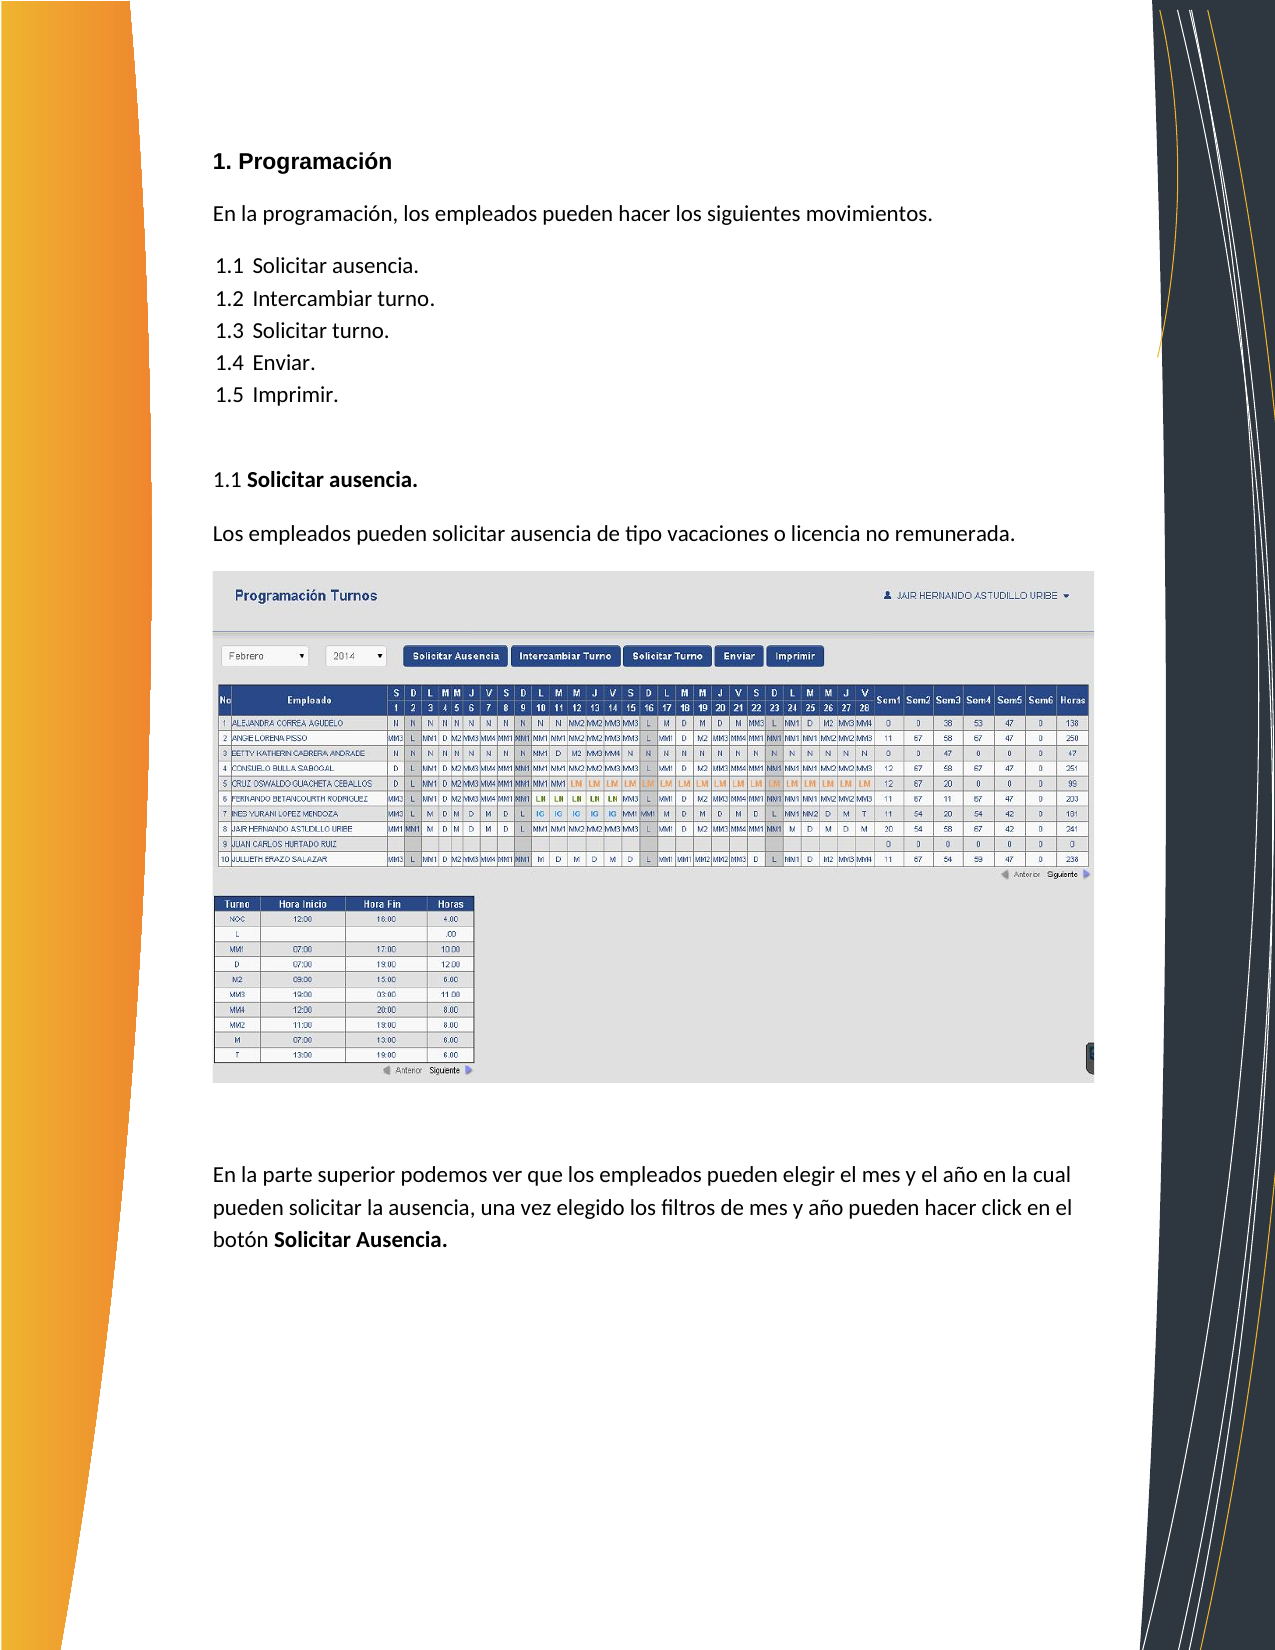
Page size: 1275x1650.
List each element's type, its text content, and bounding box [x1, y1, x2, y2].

text En la programación, los empleados pueden hacer los siguientes movimientos. [177, 199, 1098, 227]
list Imprimir. [215, 380, 1098, 408]
list Solicitar turno. [215, 316, 1098, 344]
picture [212, 571, 1095, 1083]
text En la parte superior podemos ver que los empleados pueden elegir el mes y el año en la cual pueden solicitar la ausencia, una vez elegido los filtros de mes y año pueden hacer click en el botón Solicitar Ausencia. [177, 1161, 1098, 1253]
list Solicitar ausencia. [215, 252, 1098, 280]
list Intercambiar turno. [215, 284, 1098, 312]
text Los empleados pueden solicitar ausencia de tipo vacaciones o licencia no remunerada. [177, 519, 1098, 547]
text 1.1 Solicitar ausencia. [177, 466, 1098, 494]
list Enviar. [215, 348, 1098, 376]
text 1. Programación [177, 148, 1098, 174]
